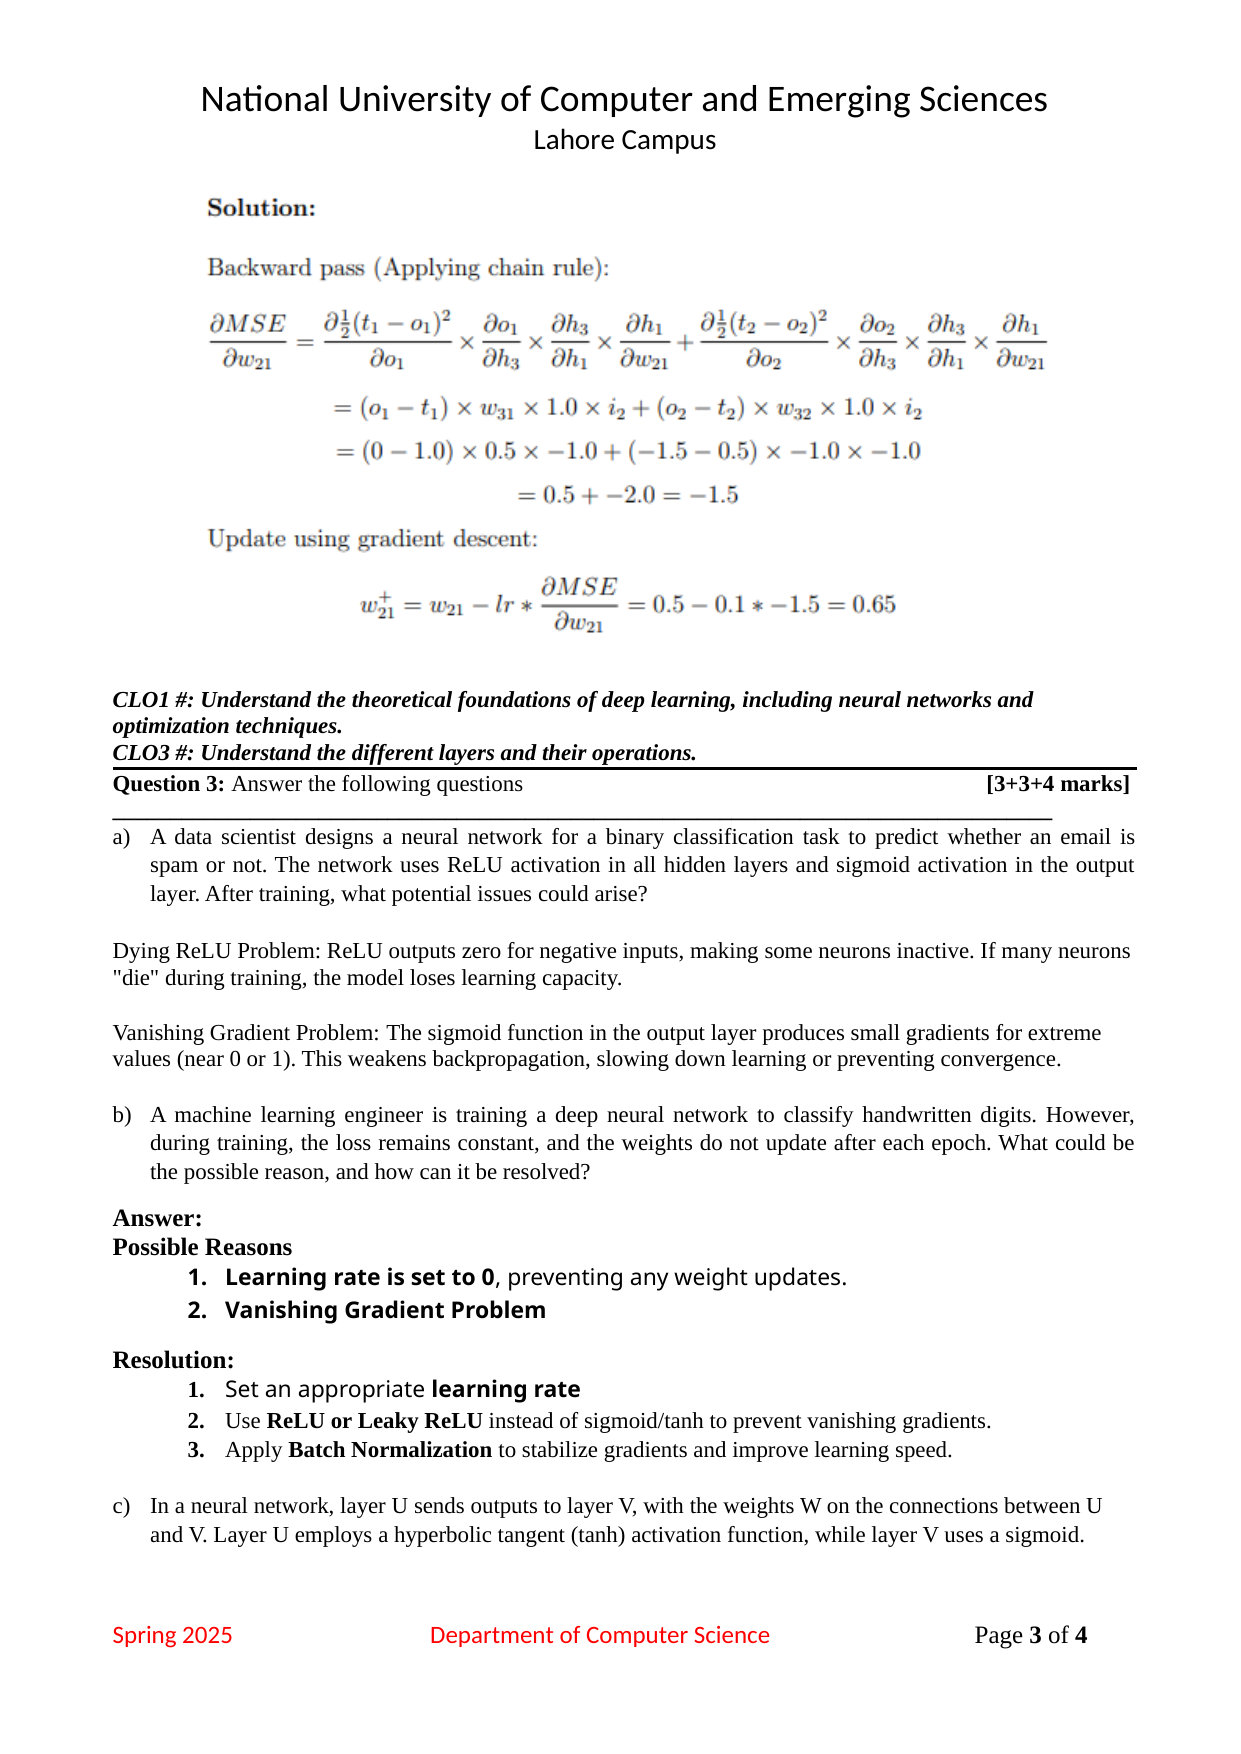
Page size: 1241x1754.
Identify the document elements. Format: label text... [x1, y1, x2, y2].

list Set an appropriate learning rate [187, 1373, 1137, 1405]
text Dying ReLU Problem: ReLU outputs zero for negative inputs, making some neurons inactive. If many neurons "die" during training, the model loses learning capacity. [112, 937, 1137, 990]
text Possible Reasons [112, 1232, 1137, 1261]
text CLO1 #: Understand the theoretical foundations of deep learning, including neural networks and [112, 686, 1137, 712]
list Learning rate is set to 0, preventing any weight updates. [187, 1261, 1137, 1292]
text __________________________________________________________________________________ [112, 796, 1137, 823]
text Answer: [112, 1203, 1137, 1232]
list Use ReLU or Leaky ReLU instead of sigmoid/tanh to prevent vanishing gradients. [187, 1407, 1137, 1433]
list A machine learning engineer is training a deep neural network to classify handwritten digits. However, during training, the loss remains constant, and the weights do not update after each epoch. What could be the possible reason, and how can it be resolved? [112, 1101, 1137, 1184]
text Resolution: [112, 1345, 1137, 1373]
text optimization techniques. [112, 712, 1137, 738]
picture [198, 192, 1052, 686]
list Vanishing Gradient Problem [187, 1294, 1137, 1326]
text Vanishing Gradient Problem: The sigmoid function in the output layer produces small gradients for extreme values (near 0 or 1). This weakens backpropagation, slowing down learning or preventing convergence. [112, 1019, 1137, 1072]
list Apply Batch Normalization to stabilize gradients and improve learning speed. [187, 1436, 1137, 1462]
text CLO3 #: Understand the different layers and their operations. [112, 738, 1137, 770]
list A data scientist designs a neural network for a binary classification task to predict whether an email is spam or not. The network uses ReLU activation in all hidden layers and sigmoid activation in the output layer. After training, what potential issues could arise? [112, 823, 1137, 906]
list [112, 1492, 1137, 1547]
text Question 3: Answer the following questions [3+3+4 marks] [112, 770, 1137, 796]
